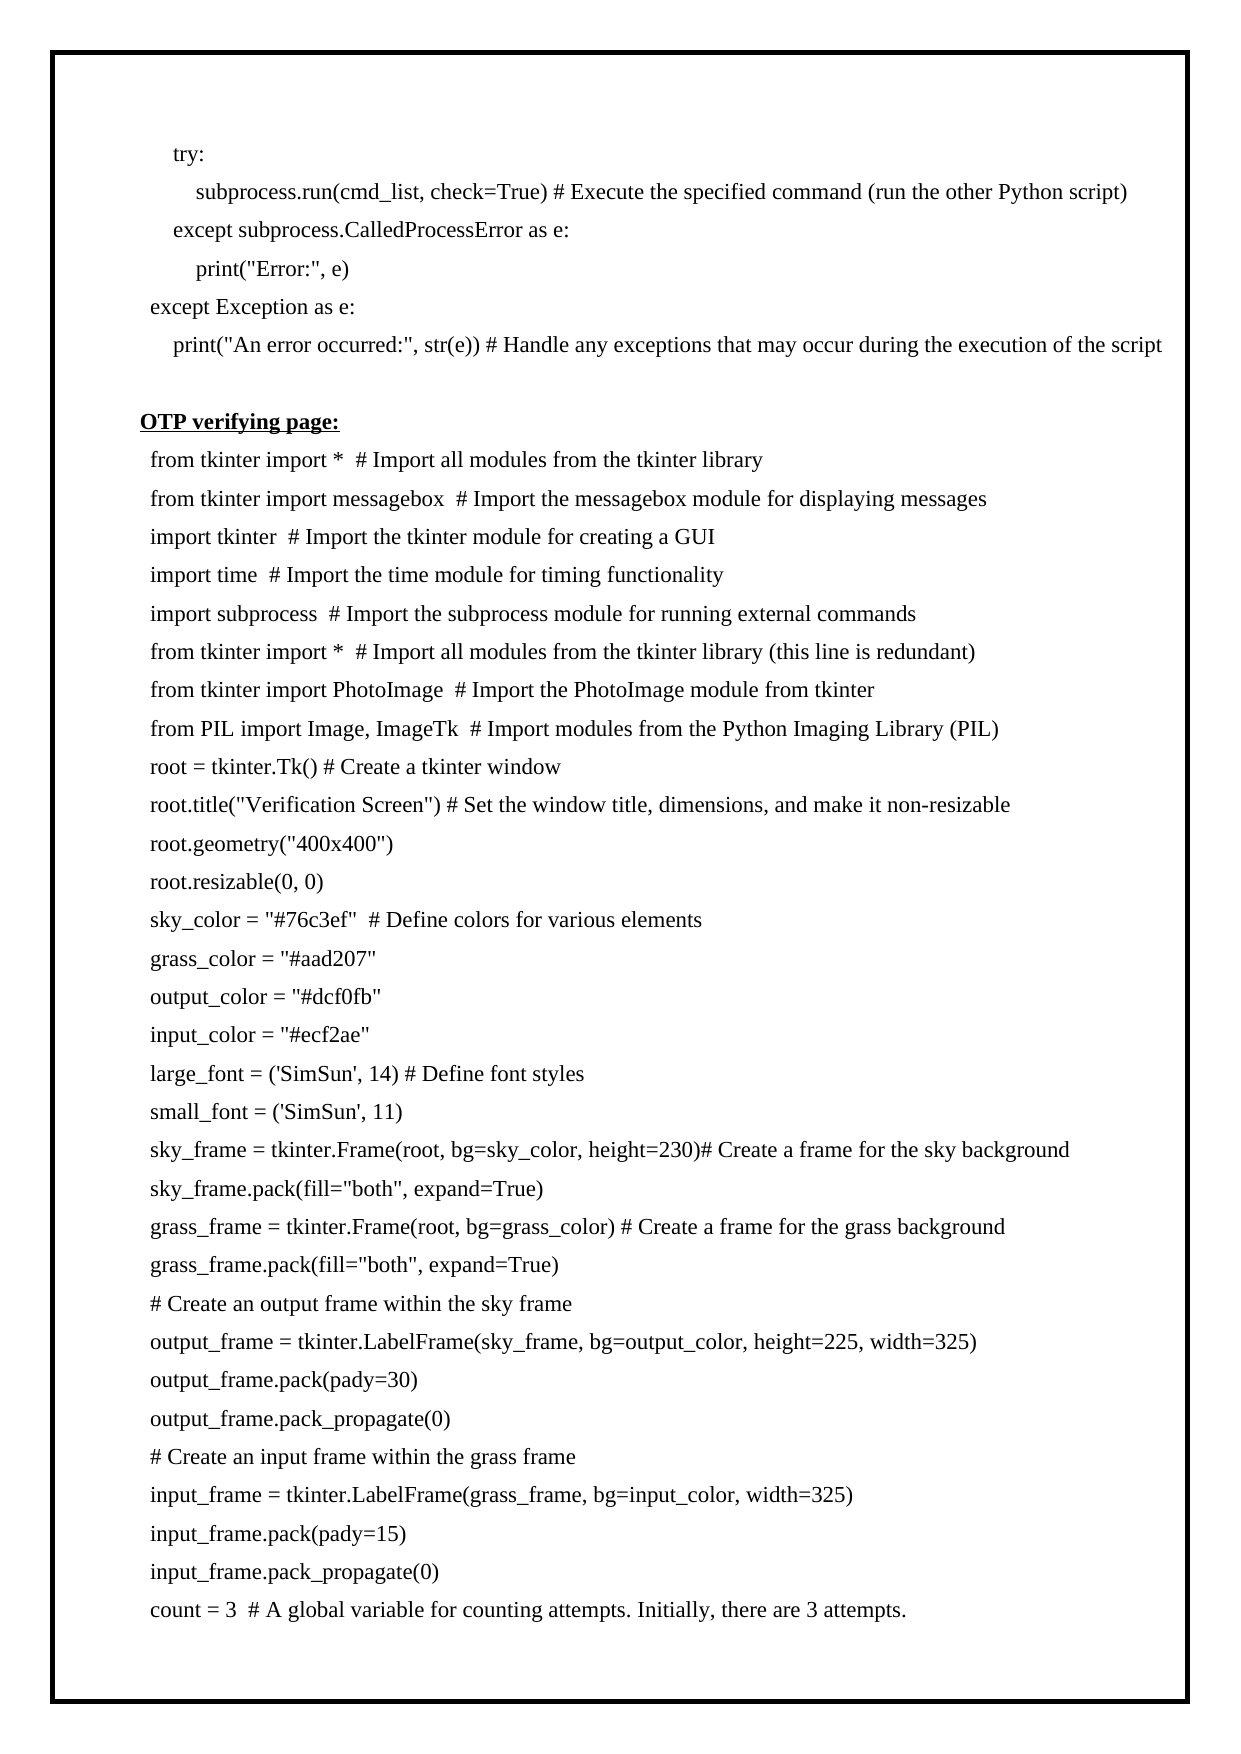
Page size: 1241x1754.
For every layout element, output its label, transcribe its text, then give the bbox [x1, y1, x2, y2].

subtitle try: [150, 139, 1184, 166]
subtitle except Exception as e: [150, 293, 1184, 319]
subtitle output_frame = tkinter.LabelFrame(sky_frame, bg=output_color, height=225, width=325) [150, 1328, 1184, 1354]
subtitle from tkinter import * # Import all modules from the tkinter library (this line is redundant) [150, 638, 1184, 664]
subtitle OTP verifying page: [139, 408, 1184, 434]
subtitle input_color = "#ecf2ae" [150, 1021, 1184, 1048]
subtitle sky_color = "#76c3ef" # Define colors for various elements [150, 906, 1184, 933]
subtitle from tkinter import PhotoImage # Import the PhotoImage module from tkinter [150, 676, 1184, 703]
subtitle grass_frame = tkinter.Frame(root, bg=grass_color) # Create a frame for the grass background [150, 1213, 1184, 1239]
subtitle sky_frame.pack(fill="both", expand=True) [150, 1174, 1184, 1201]
subtitle subprocess.run(cmd_list, check=True) # Execute the specified command (run the other Python script) [150, 178, 1184, 204]
subtitle grass_frame.pack(fill="both", expand=True) [150, 1251, 1184, 1278]
subtitle except subprocess.CalledProcessError as e: [150, 216, 1184, 243]
subtitle from PIL import Image, ImageTk # Import modules from the Python Imaging Library (PIL) [150, 714, 1184, 741]
subtitle input_frame = tkinter.LabelFrame(grass_frame, bg=input_color, width=325) [150, 1481, 1184, 1508]
subtitle output_frame.pack(pady=30) [150, 1366, 1184, 1393]
subtitle large_font = ('SimSun', 14) # Define font styles [150, 1059, 1184, 1086]
subtitle input_frame.pack_propagate(0) [150, 1558, 1184, 1584]
subtitle import subprocess # Import the subprocess module for running external commands [150, 599, 1184, 626]
subtitle sky_frame = tkinter.Frame(root, bg=sky_color, height=230)# Create a frame for the sky background [150, 1136, 1184, 1163]
subtitle output_color = "#dcf0fb" [150, 983, 1184, 1009]
subtitle root = tkinter.Tk() # Create a tkinter window [150, 753, 1184, 779]
subtitle root.title("Verification Screen") # Set the window title, dimensions, and make it non-resizable [150, 791, 1184, 818]
subtitle root.geometry("400x400") [150, 829, 1184, 856]
subtitle grass_color = "#aad207" [150, 944, 1184, 971]
subtitle print("An error occurred:", str(e)) # Handle any exceptions that may occur during the execution of the script [150, 331, 1184, 358]
subtitle import time # Import the time module for timing functionality [150, 561, 1184, 588]
subtitle import tkinter # Import the tkinter module for creating a GUI [150, 523, 1184, 549]
subtitle # Create an input frame within the grass frame [150, 1443, 1184, 1469]
subtitle # Create an output frame within the sky frame [150, 1289, 1184, 1316]
subtitle small_font = ('SimSun', 11) [150, 1098, 1184, 1124]
subtitle count = 3 # A global variable for counting attempts. Initially, there are 3 attempts. [150, 1596, 1184, 1623]
subtitle output_frame.pack_propagate(0) [150, 1404, 1184, 1431]
subtitle input_frame.pack(pady=15) [150, 1519, 1184, 1546]
subtitle from tkinter import * # Import all modules from the tkinter library [150, 446, 1184, 473]
subtitle print("Error:", e) [150, 254, 1184, 281]
subtitle from tkinter import messagebox # Import the messagebox module for displaying messages [150, 484, 1184, 511]
subtitle root.resizable(0, 0) [150, 868, 1184, 894]
